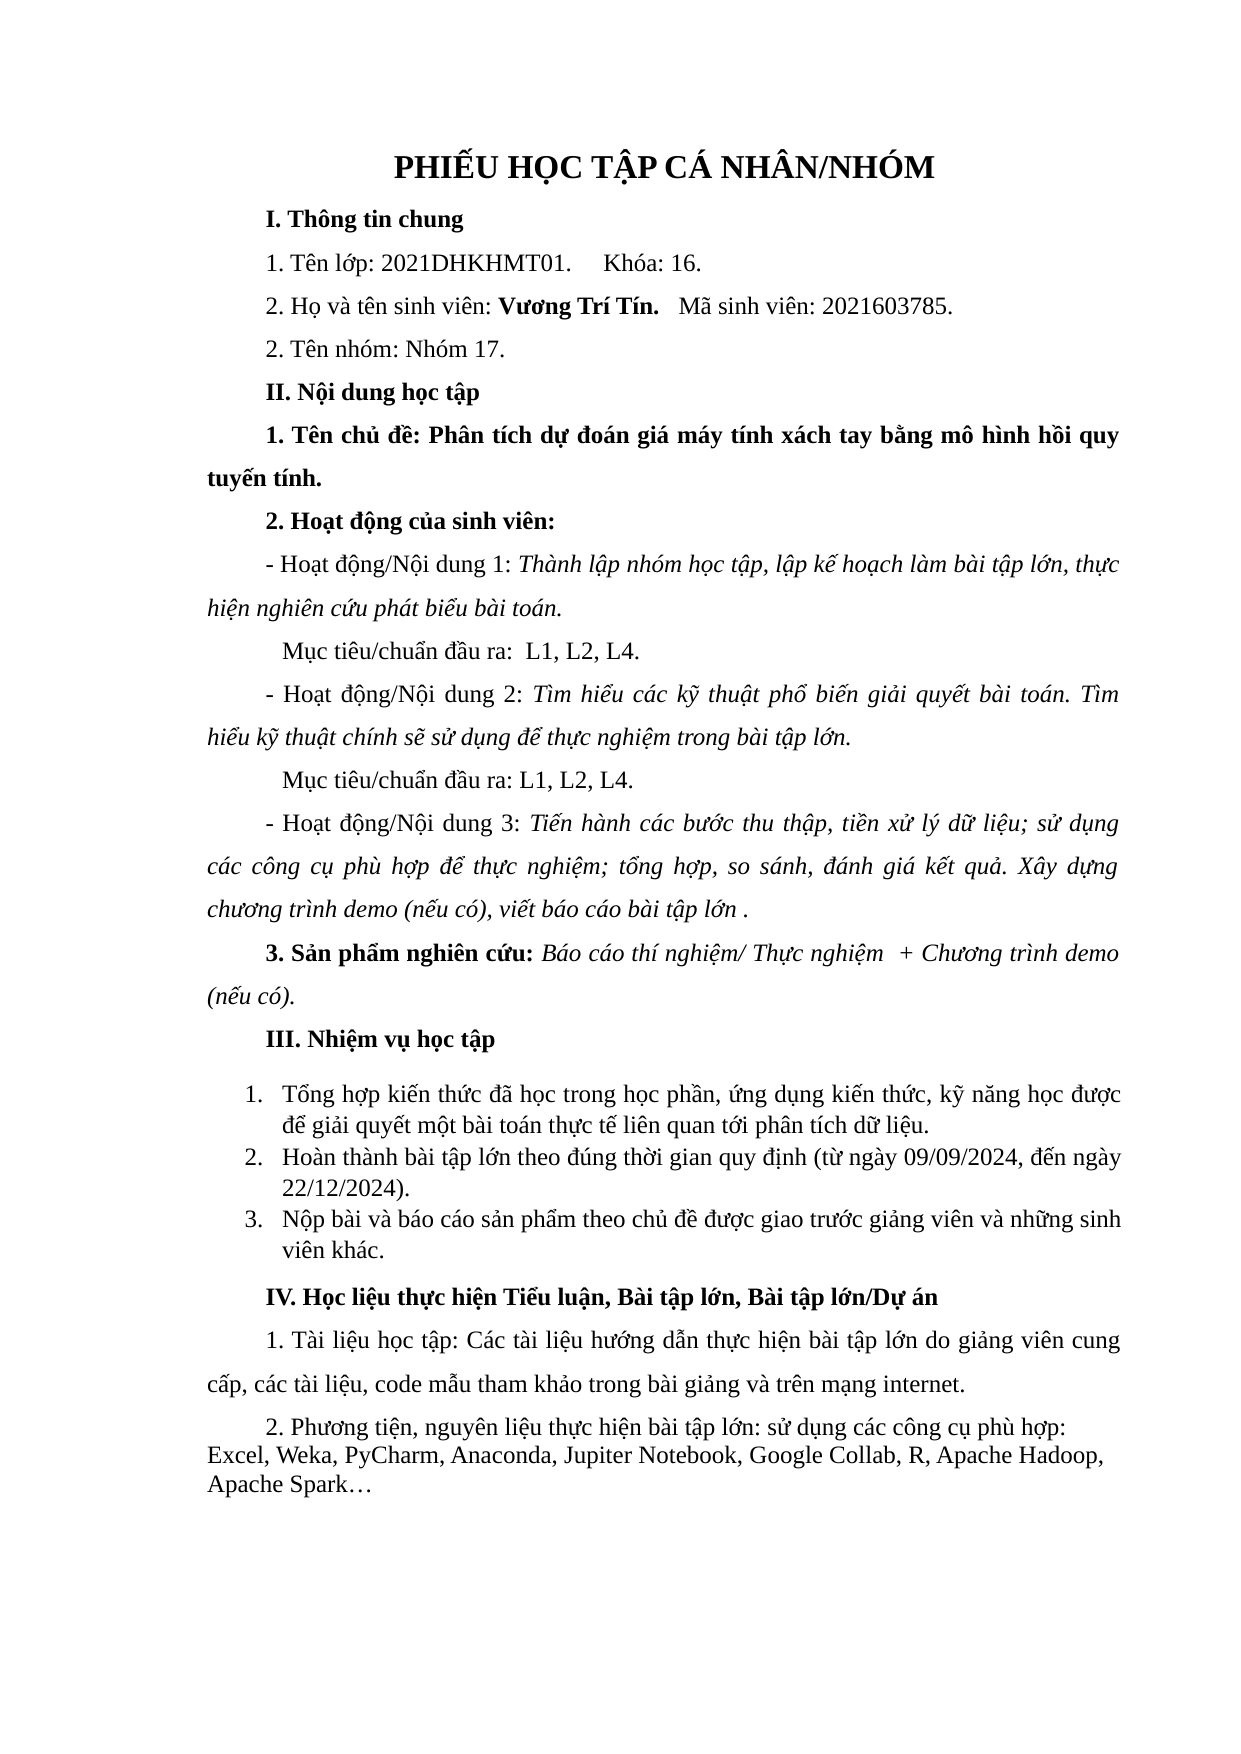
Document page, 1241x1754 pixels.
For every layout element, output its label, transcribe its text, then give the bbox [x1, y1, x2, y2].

text III. Nhiệm vụ học tập [207, 1024, 1122, 1053]
text 1. Tên lớp: 2021DHKHMT01. Khóa: 16. [597, 248, 1122, 276]
text II. Nội dung học tập [207, 377, 1122, 406]
text 3. Sản phẩm nghiên cứu: Báo cáo thí nghiệm/ Thực nghiệm + Chương trình demo (nếu có). [207, 938, 1122, 1009]
text - Hoạt động/Nội dung 2: Tìm hiểu các kỹ thuật phổ biến giải quyết bài toán. Tìm hiểu kỹ thuật chính sẽ sử dụng để thực nghiệm trong bài tập lớn. [207, 679, 1122, 751]
list Nộp bài và báo cáo sản phẩm theo chủ đề được giao trước giảng viên và những sinh viên khác. [244, 1204, 1122, 1263]
text 1. Tên chủ đề: Phân tích dự đoán giá máy tính xách tay bằng mô hình hồi quy tuyến tính. [207, 420, 1122, 492]
text 2. Hoạt động của sinh viên: [207, 506, 1122, 535]
text 2. Tên nhóm: Nhóm 17. [207, 334, 1122, 363]
list Hoàn thành bài tập lớn theo đúng thời gian quy định (từ ngày 09/09/2024, đến ngày 22/12/2024). [244, 1142, 1122, 1201]
text - Hoạt động/Nội dung 3: Tiến hành các bước thu thập, tiền xử lý dữ liệu; sử dụng các công cụ phù hợp để thực nghiệm; tổng hợp, so sánh, đánh giá kết quả. Xây dựng chương trình demo (nếu có), viết báo cáo bài tập lớn . [207, 808, 1122, 923]
text 2. Họ và tên sinh viên: Vương Trí Tín. Mã sinh viên: 2021603785. [207, 291, 1122, 319]
text 1. Tên lớp: 2021DHKHMT01. Khóa: 16. [207, 248, 381, 276]
text IV. Học liệu thực hiện Tiểu luận, Bài tập lớn, Bài tập lớn/Dự án [207, 1282, 1122, 1311]
text PHIẾU HỌC TẬP CÁ NHÂN/NHÓM [207, 147, 1122, 185]
text Mục tiêu/chuẩn đầu ra: L1, L2, L4. [207, 636, 1122, 664]
text Mục tiêu/chuẩn đầu ra: L1, L2, L4. [207, 765, 1122, 794]
text - Hoạt động/Nội dung 1: Thành lập nhóm học tập, lập kế hoạch làm bài tập lớn, thực hiện nghiên cứu phát biểu bài toán. [207, 549, 1122, 621]
text 2. Phương tiện, nguyên liệu thực hiện bài tập lớn: sử dụng các công cụ phù hợp: Excel, Weka, PyCharm, Anaconda, Jupiter Notebook, Google Collab, R, Apache Hadoop, Apache Spark… [207, 1412, 1122, 1498]
text I. Thông tin chung [207, 204, 1122, 233]
list Tổng hợp kiến thức đã học trong học phần, ứng dụng kiến thức, kỹ năng học được để giải quyết một bài toán thực tế liên quan tới phân tích dữ liệu. [244, 1079, 1122, 1139]
text 1. Tài liệu học tập: Các tài liệu hướng dẫn thực hiện bài tập lớn do giảng viên cung cấp, các tài liệu, code mẫu tham khảo trong bài giảng và trên mạng internet. [207, 1326, 1122, 1397]
